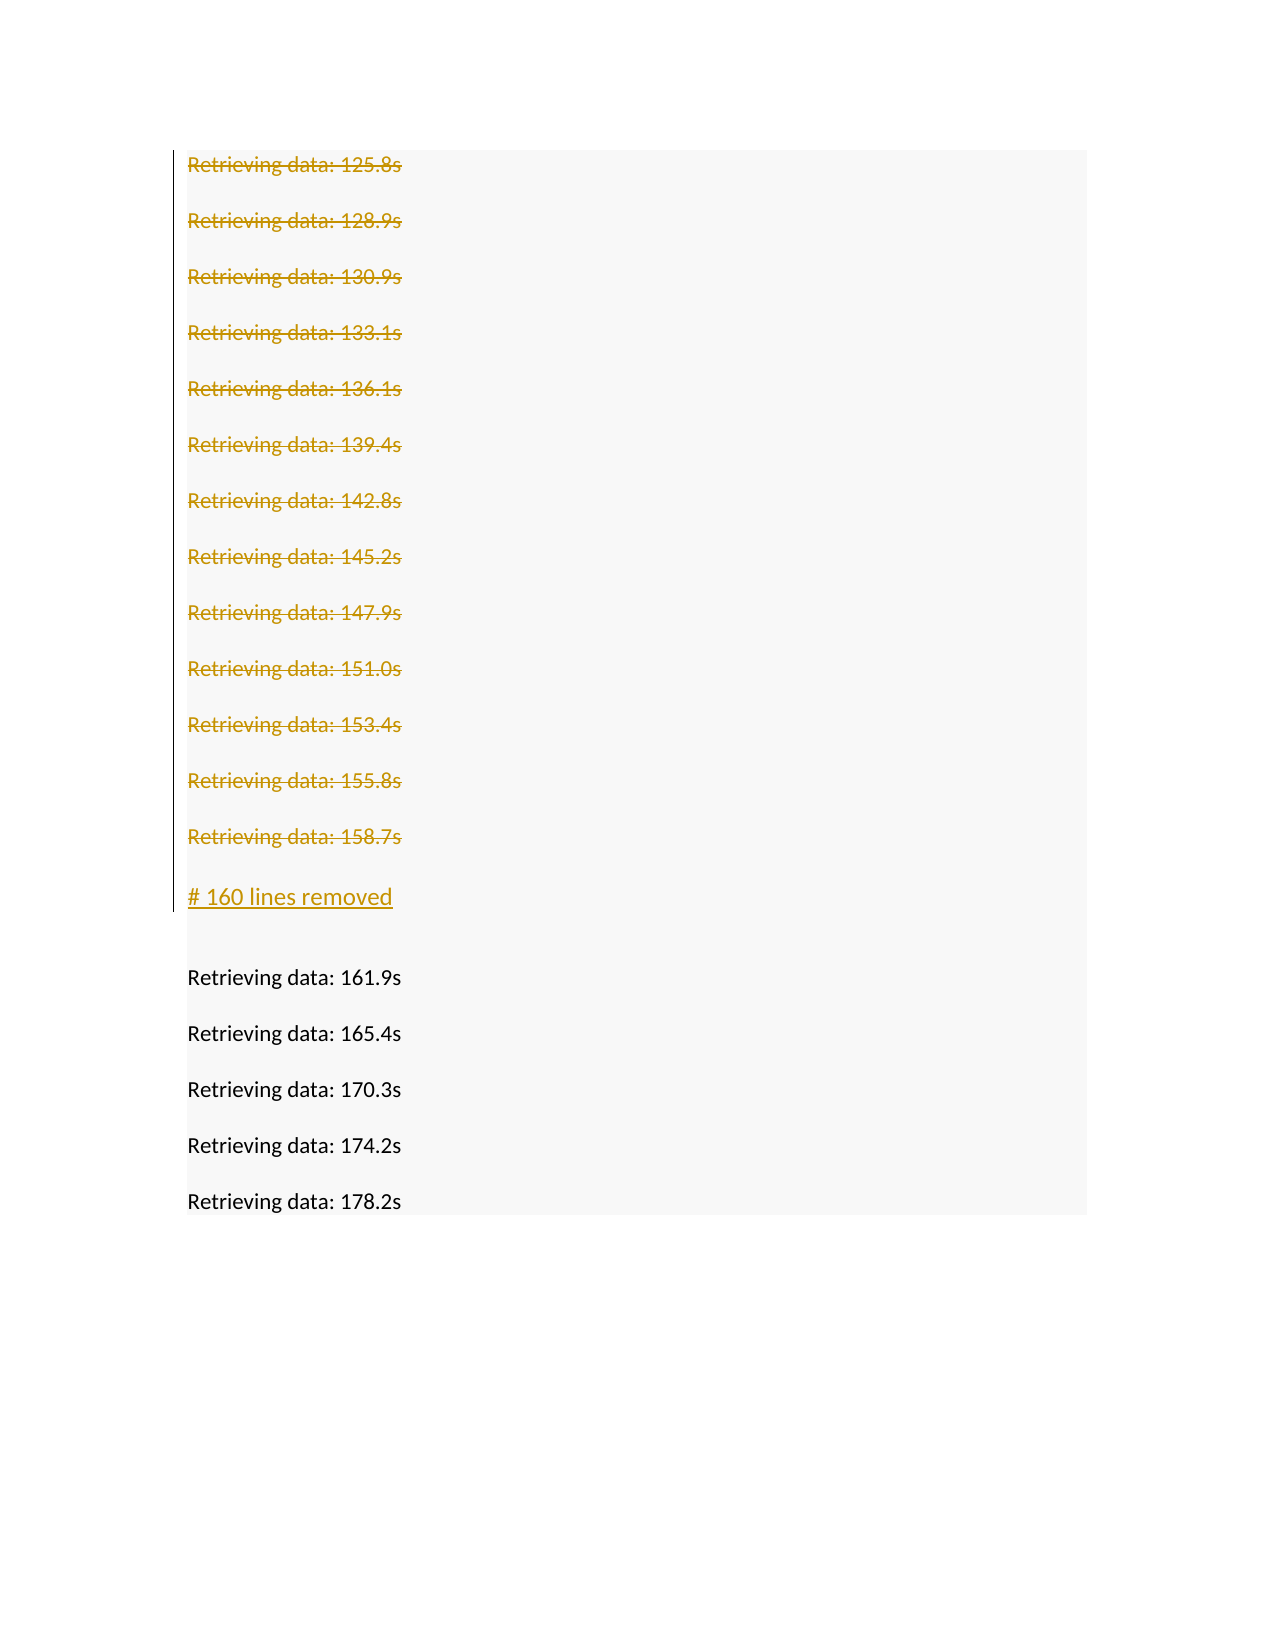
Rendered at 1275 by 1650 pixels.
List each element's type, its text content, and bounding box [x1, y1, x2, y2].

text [187, 150, 1087, 912]
text Retrieving data: 161.9s Retrieving data: 165.4s Retrieving data: 170.3s Retrieving data: 174.2s Retrieving data: 178.2s [187, 963, 1087, 1215]
